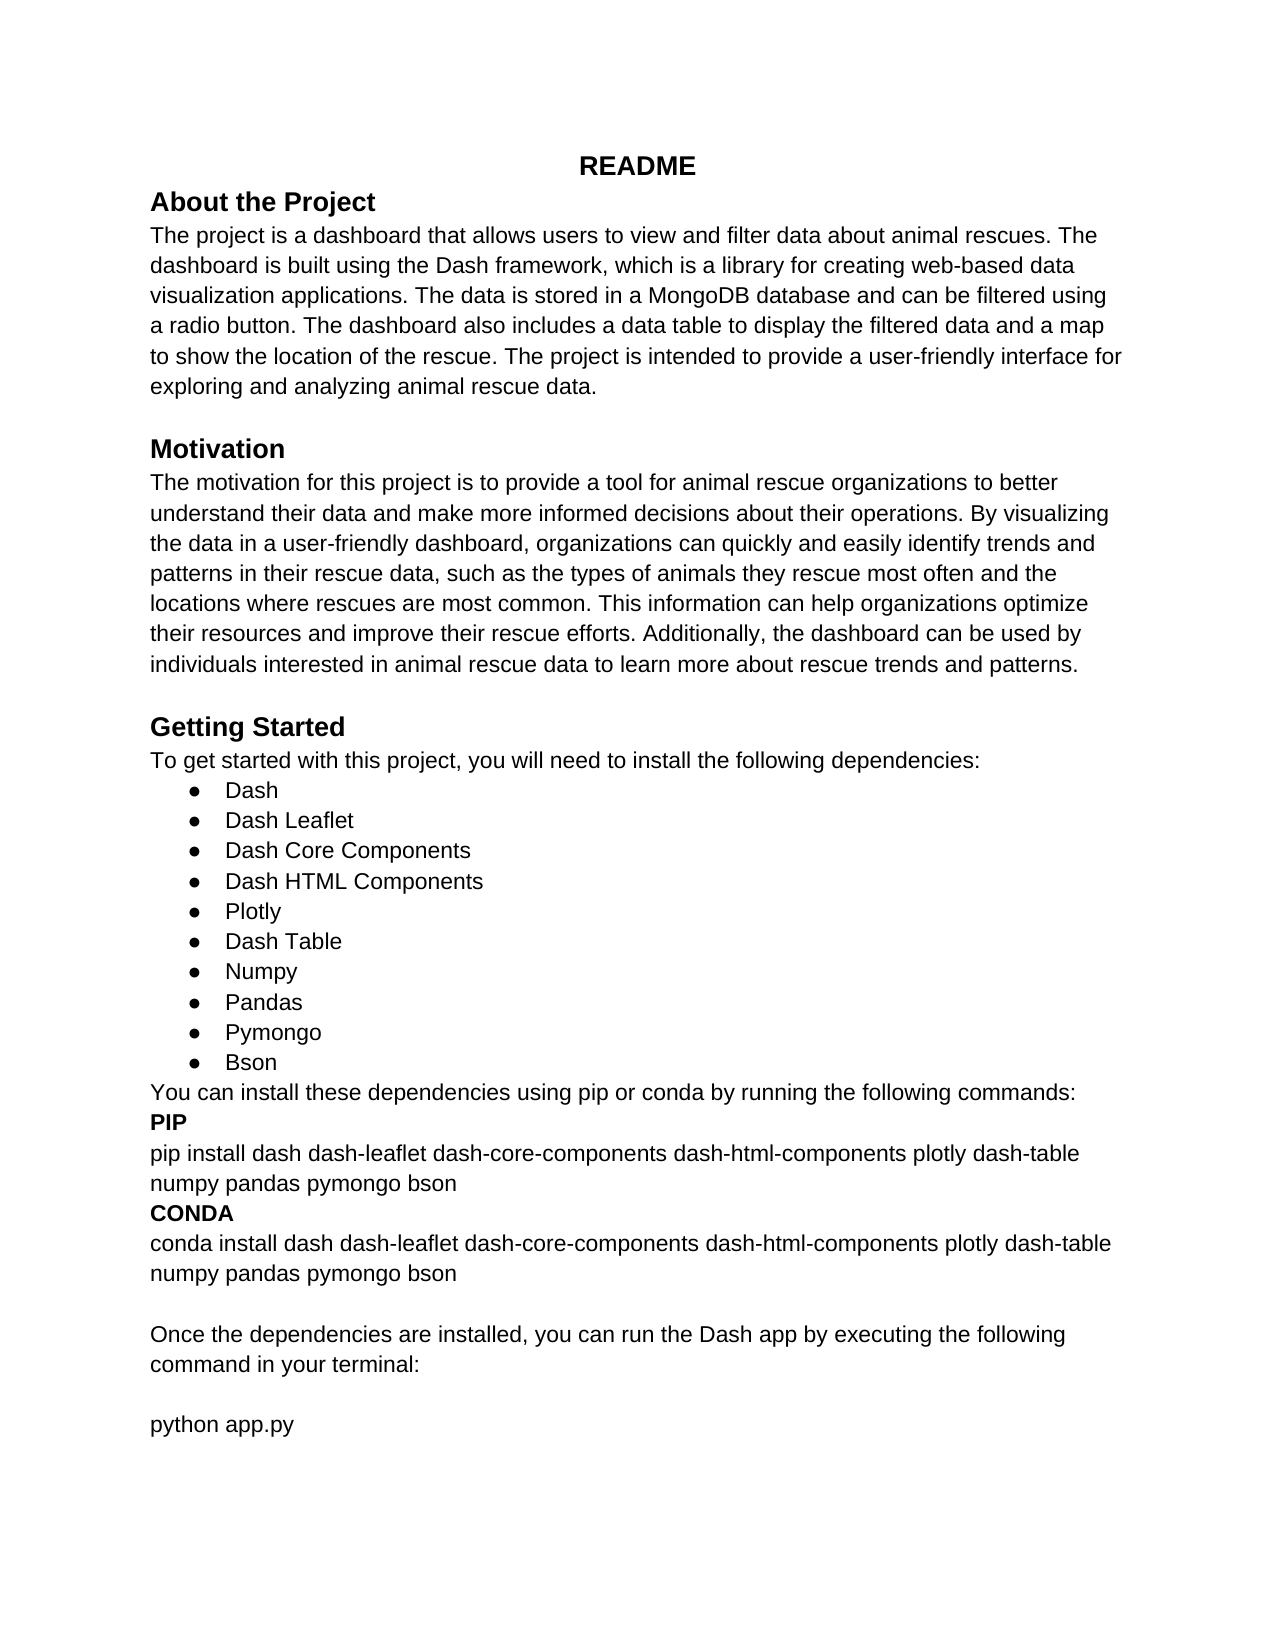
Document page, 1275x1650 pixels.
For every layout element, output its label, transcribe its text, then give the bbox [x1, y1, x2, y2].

list Pymongo [187, 1019, 1125, 1045]
text Motivation [150, 433, 1125, 464]
text CONDA [150, 1200, 1125, 1226]
list Plotly [187, 898, 1125, 924]
list Numpy [187, 958, 1125, 985]
text About the Project [150, 186, 1125, 217]
list Dash Table [187, 928, 1125, 954]
list Dash Leaflet [187, 807, 1125, 834]
list Pandas [187, 988, 1125, 1015]
text conda install dash dash-leaflet dash-core-components dash-html-components plotly dash-table numpy pandas pymongo bson [150, 1230, 1125, 1287]
text PIP [150, 1109, 1125, 1136]
list Bson [187, 1049, 1125, 1075]
list Dash HTML Components [187, 868, 1125, 894]
text The project is a dashboard that allows users to view and filter data about animal rescues. The dashboard is built using the Dash framework, which is a library for creating web-based data visualization applications. The data is stored in a MongoDB database and can be filtered using a radio button. The dashboard also includes a data table to display the filtered data and a map to show the location of the rescue. The project is intended to provide a user-friendly interface for exploring and analyzing animal rescue data. [150, 222, 1125, 399]
list Dash [187, 777, 1125, 803]
text README [150, 150, 1125, 181]
text Once the dependencies are installed, you can run the Dash app by executing the following command in your terminal: [150, 1321, 1125, 1377]
text To get started with this project, you will need to install the following dependencies: [150, 747, 1125, 773]
list Dash Core Components [187, 837, 1125, 864]
text You can install these dependencies using pip or conda by running the following commands: [150, 1079, 1125, 1106]
text pip install dash dash-leaflet dash-core-components dash-html-components plotly dash-table numpy pandas pymongo bson [150, 1139, 1125, 1196]
text python app.py [150, 1411, 1125, 1438]
text Getting Started [150, 711, 1125, 742]
text The motivation for this project is to provide a tool for animal rescue organizations to better understand their data and make more informed decisions about their operations. By visualizing the data in a user-friendly dashboard, organizations can quickly and easily identify trends and patterns in their rescue data, such as the types of animals they rescue most often and the locations where rescues are most common. This information can help organizations optimize their resources and improve their rescue efforts. Additionally, the dashboard can be used by individuals interested in animal rescue data to learn more about rescue trends and patterns. [150, 469, 1125, 677]
